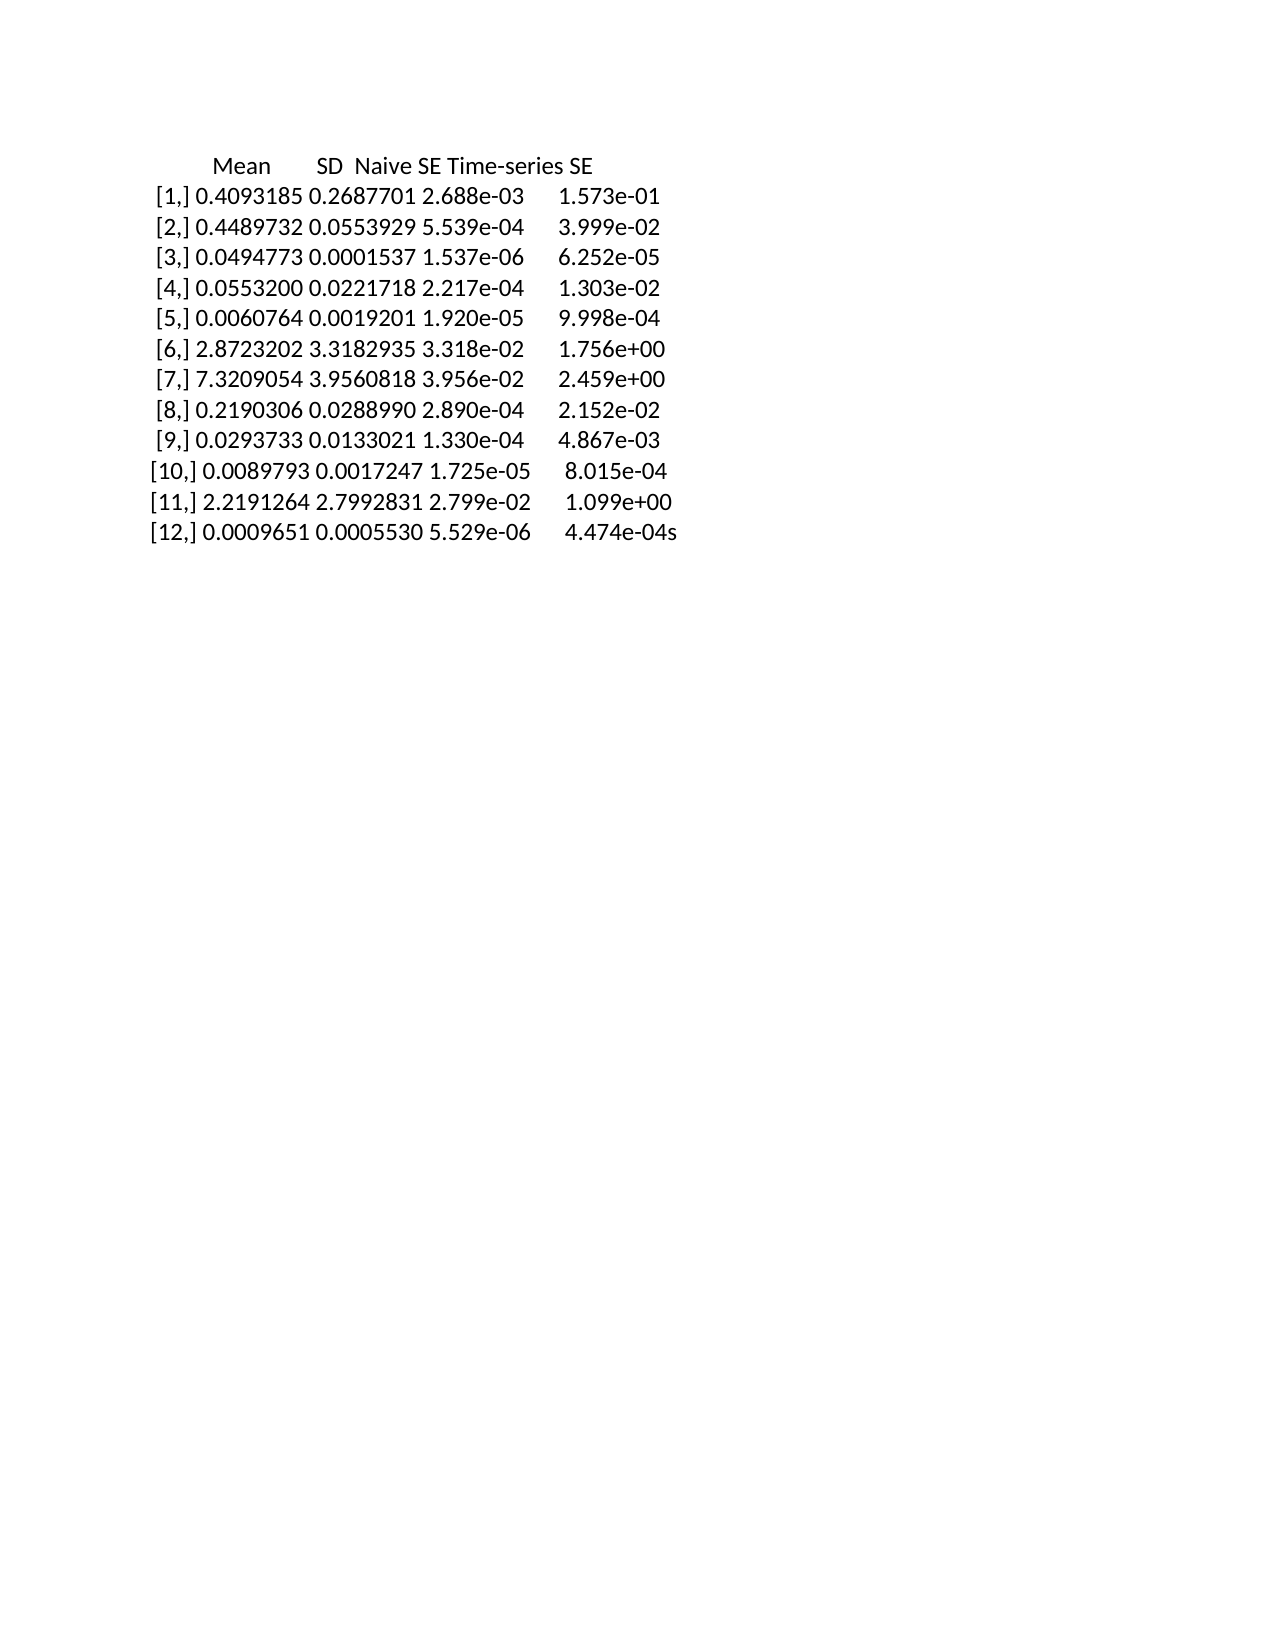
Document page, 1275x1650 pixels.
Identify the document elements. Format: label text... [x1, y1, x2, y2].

text [11,] 2.2191264 2.7992831 2.799e-02 1.099e+00 [150, 486, 1125, 516]
text [2,] 0.4489732 0.0553929 5.539e-04 3.999e-02 [150, 211, 1125, 242]
text [9,] 0.0293733 0.0133021 1.330e-04 4.867e-03 [150, 425, 1125, 455]
text Mean SD Naive SE Time-series SE [150, 150, 1125, 181]
text [3,] 0.0494773 0.0001537 1.537e-06 6.252e-05 [150, 242, 1125, 272]
text [1,] 0.4093185 0.2687701 2.688e-03 1.573e-01 [150, 181, 1125, 211]
text [8,] 0.2190306 0.0288990 2.890e-04 2.152e-02 [150, 394, 1125, 425]
text [12,] 0.0009651 0.0005530 5.529e-06 4.474e-04s [150, 516, 1125, 547]
text [6,] 2.8723202 3.3182935 3.318e-02 1.756e+00 [150, 333, 1125, 364]
text [4,] 0.0553200 0.0221718 2.217e-04 1.303e-02 [150, 272, 1125, 303]
text [7,] 7.3209054 3.9560818 3.956e-02 2.459e+00 [150, 364, 1125, 394]
text [5,] 0.0060764 0.0019201 1.920e-05 9.998e-04 [150, 303, 1125, 333]
text [10,] 0.0089793 0.0017247 1.725e-05 8.015e-04 [150, 455, 1125, 486]
